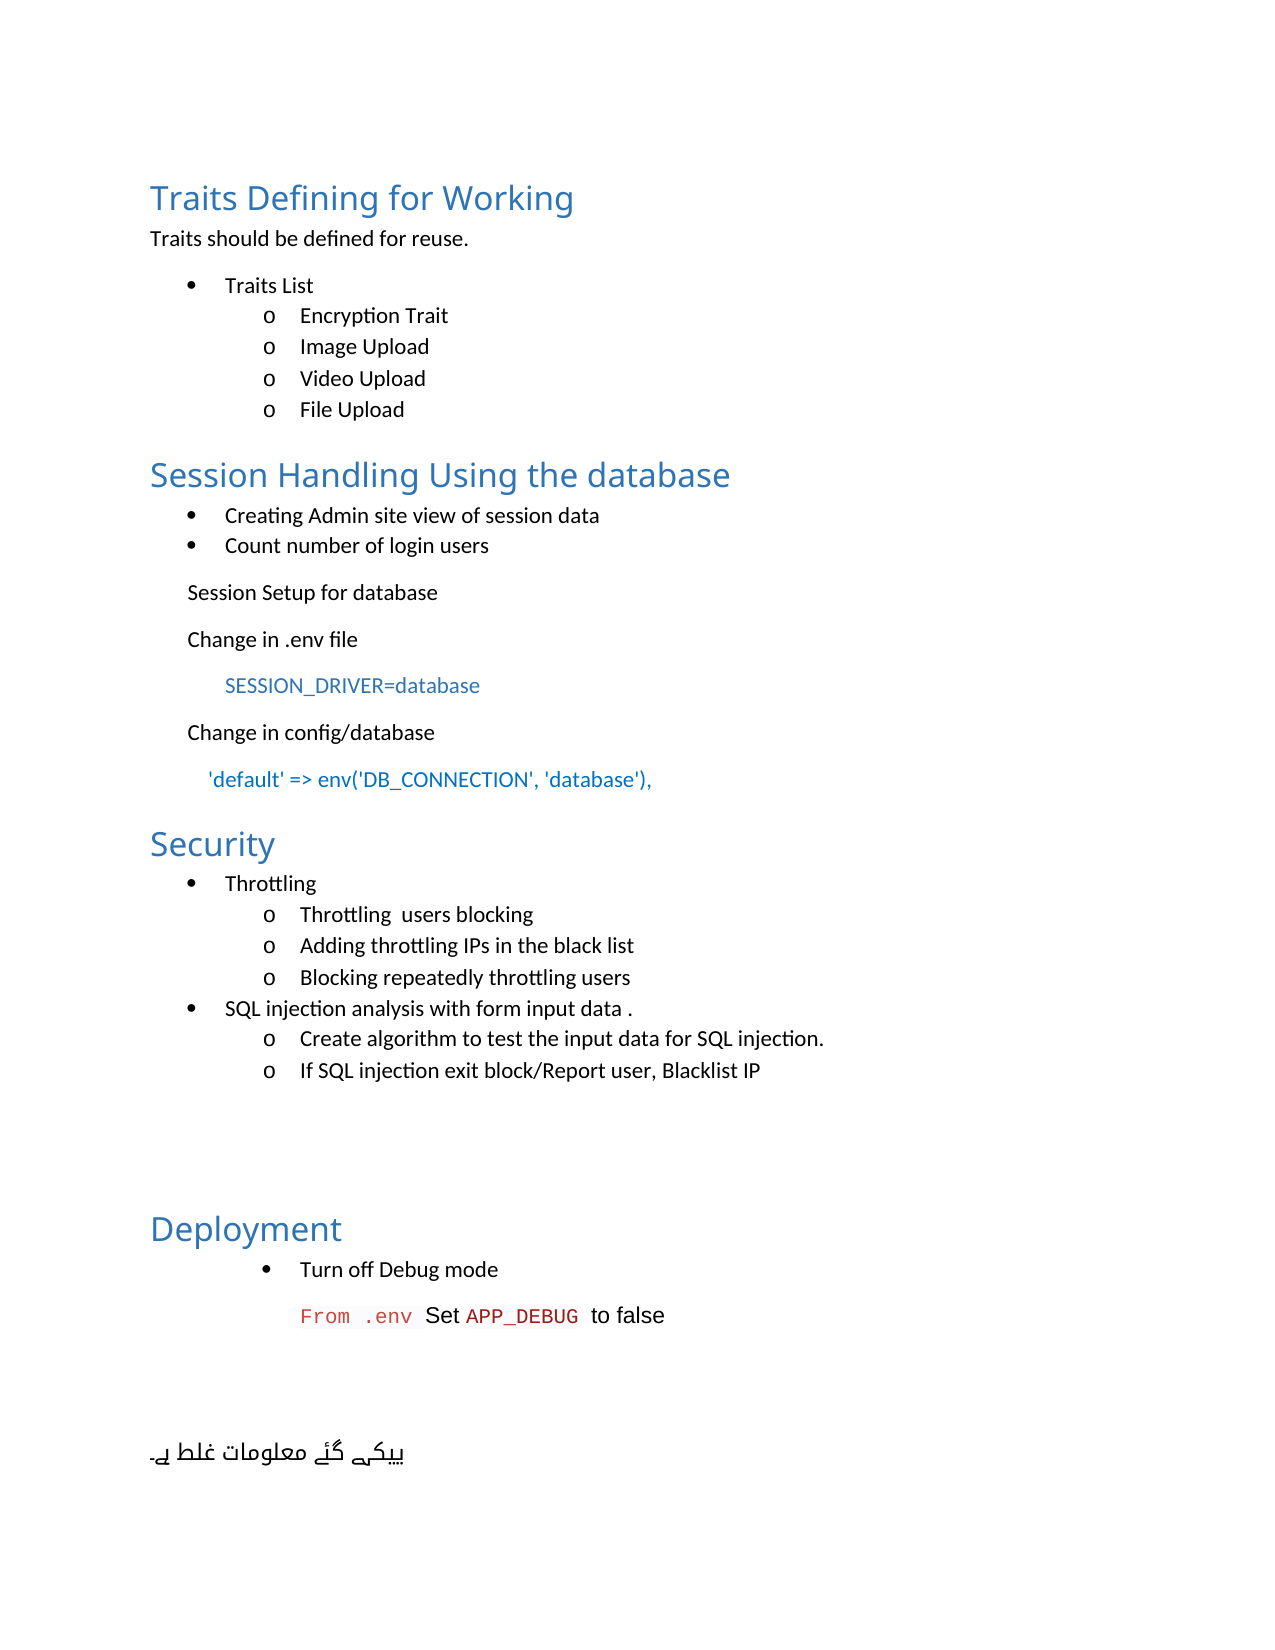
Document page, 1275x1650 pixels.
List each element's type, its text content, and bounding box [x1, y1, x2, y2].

subtitle Traits Defining for Working [150, 175, 1125, 220]
text SESSION_DRIVER=database [187, 672, 1125, 700]
list Throttling users blocking [262, 900, 1125, 929]
list Encryption Trait [262, 301, 1125, 330]
text From .env Set APP_DEBUG to false [300, 1302, 1125, 1329]
list Video Upload [262, 364, 1125, 393]
list SQL injection analysis with form input data . [187, 994, 1125, 1022]
list If SQL injection exit block/Report user, Blacklist IP [262, 1056, 1125, 1085]
subtitle Session Handling Using the database [150, 452, 1125, 497]
list Turn off Debug mode [262, 1255, 1125, 1283]
text Change in .env file [187, 625, 1125, 653]
list Create algorithm to test the input data for SQL injection. [262, 1024, 1125, 1053]
text Change in config/database [187, 718, 1125, 747]
text Traits should be defined for reuse. [150, 224, 1125, 252]
list Traits List [187, 271, 1125, 299]
list Blocking repeatedly throttling users [262, 963, 1125, 992]
list Creating Admin site view of session data [187, 501, 1125, 529]
list Image Upload [262, 332, 1125, 362]
text Session Setup for database [187, 578, 1125, 606]
text ییکہے گئے معلومات غلط ہے۔ [150, 1439, 1125, 1465]
list Count number of login users [187, 531, 1125, 559]
list File Upload [262, 395, 1125, 424]
text 'default' => env('DB_CONNECTION', 'database'), [187, 765, 1125, 793]
list Adding throttling IPs in the black list [262, 931, 1125, 960]
subtitle Deployment [150, 1206, 1125, 1251]
subtitle Security [150, 821, 1125, 866]
list Throttling [187, 869, 1125, 898]
